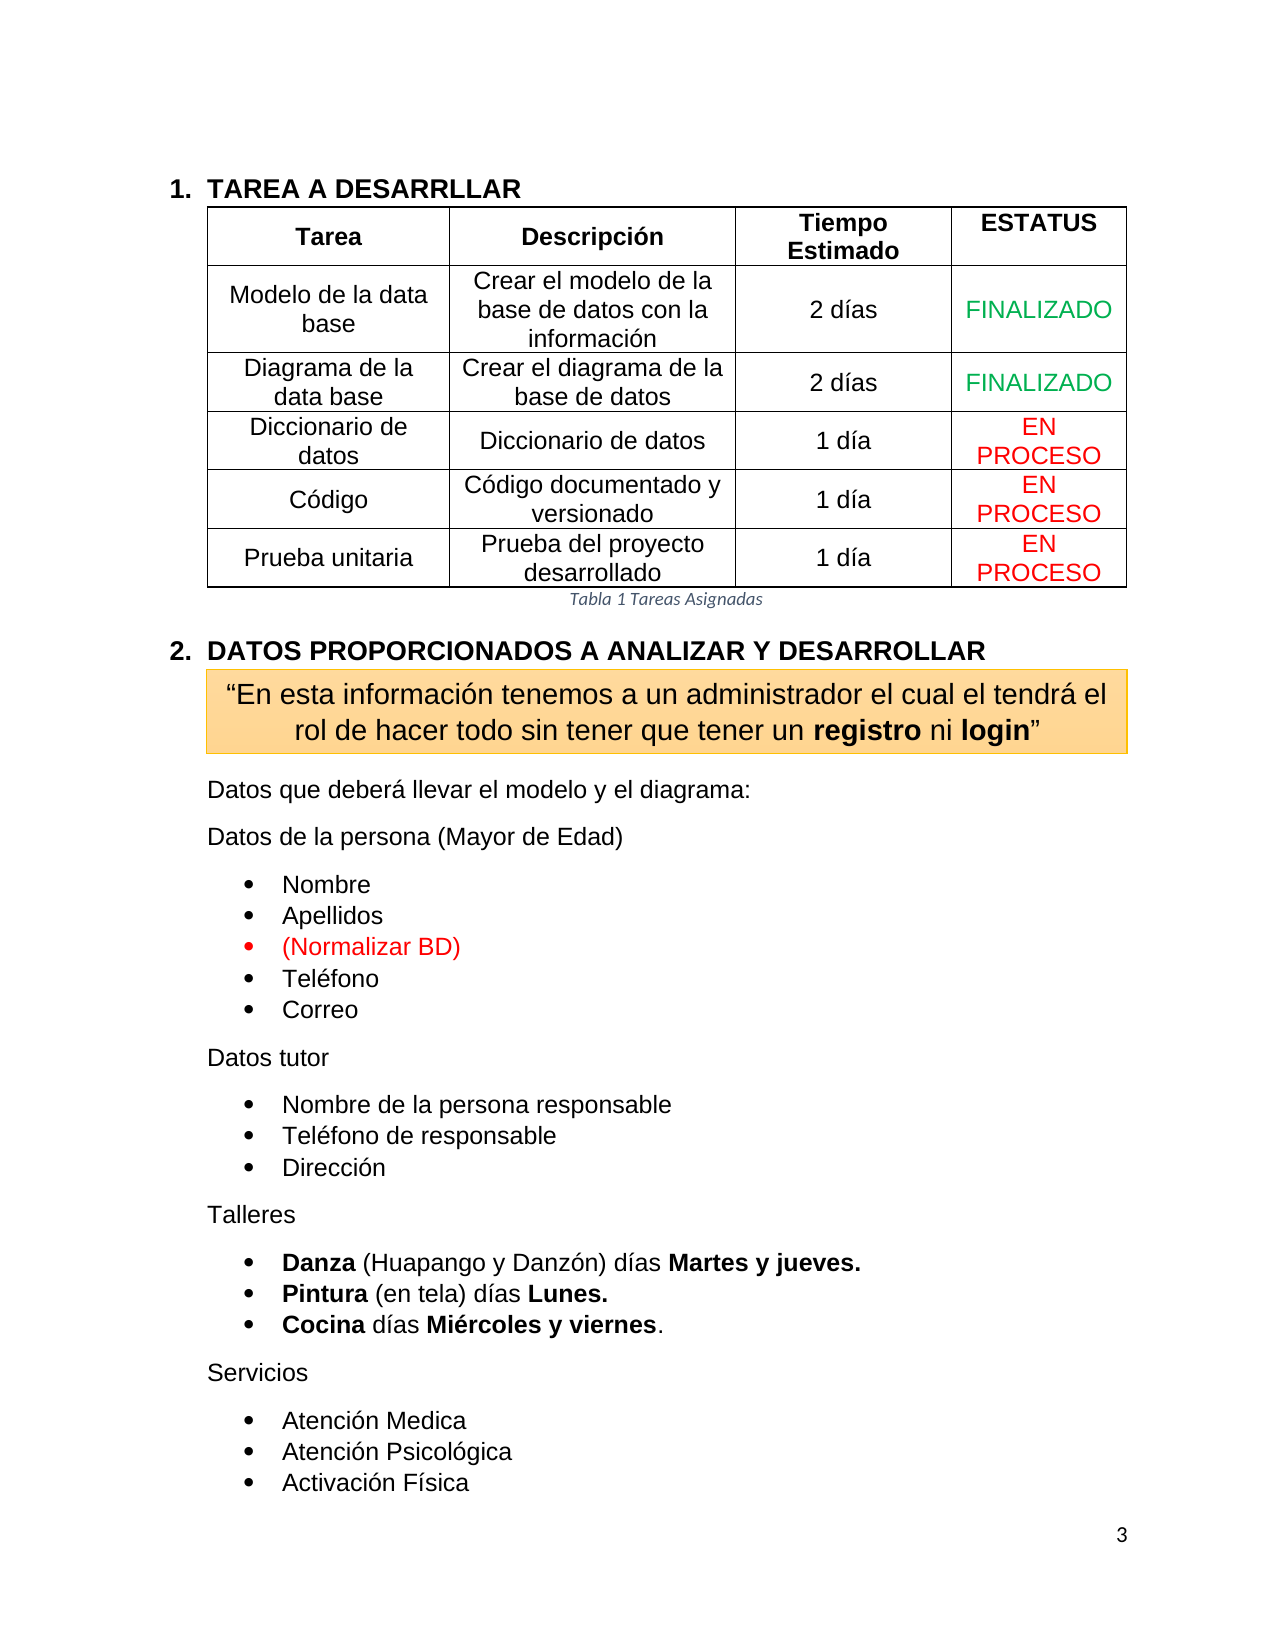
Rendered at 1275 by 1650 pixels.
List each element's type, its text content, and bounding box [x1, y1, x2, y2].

list Danza (Huapango y Danzón) días Martes y jueves. [244, 1248, 1127, 1277]
list Teléfono [244, 963, 1127, 992]
list Activación Física [244, 1468, 1127, 1497]
list Apellidos [244, 901, 1127, 930]
text Datos tutor [207, 1042, 1127, 1071]
table_cell Código documentado y versionado [450, 470, 735, 528]
table_cell EN PROCESO [952, 412, 1126, 469]
subtitle TAREA A DESARRLLAR [169, 173, 1127, 204]
table_cell FINALIZADO [952, 353, 1126, 411]
table_cell 2 días [736, 353, 951, 411]
list Atención Medica [244, 1406, 1127, 1435]
table_cell Crear el modelo de la base de datos con la información [450, 266, 735, 352]
table_header Tarea [208, 208, 449, 265]
list Atención Psicológica [244, 1437, 1127, 1466]
table_cell 1 día [736, 470, 951, 528]
text Talleres [207, 1200, 1127, 1229]
list Teléfono de responsable [244, 1121, 1127, 1150]
text Datos de la persona (Mayor de Edad) [207, 822, 1127, 851]
table_cell Crear el diagrama de la base de datos [450, 353, 735, 411]
table_cell Modelo de la data base [208, 266, 449, 352]
table_cell 1 día [736, 529, 951, 586]
list (Normalizar BD) [244, 932, 1127, 961]
table_cell EN PROCESO [952, 529, 1126, 586]
table_cell EN PROCESO [952, 470, 1126, 528]
table_cell Prueba unitaria [208, 529, 449, 586]
table_header Tiempo Estimado [736, 208, 951, 265]
table_header Descripción [450, 208, 735, 265]
list Nombre [244, 870, 1127, 899]
list Dirección [244, 1152, 1127, 1181]
table_cell Diccionario de datos [450, 412, 735, 469]
table_header ESTATUS [952, 208, 1126, 265]
list Pintura (en tela) días Lunes. [244, 1279, 1127, 1308]
list Correo [244, 995, 1127, 1023]
text Tabla 1 Tareas Asignadas [207, 588, 1127, 610]
list Nombre de la persona responsable [244, 1090, 1127, 1119]
text Servicios [207, 1358, 1127, 1387]
subtitle DATOS PROPORCIONADOS A ANALIZAR Y DESARROLLAR [169, 635, 1127, 667]
table_cell Código [208, 470, 449, 528]
text Datos que deberá llevar el modelo y el diagrama: [207, 775, 1127, 803]
table_cell Diagrama de la data base [208, 353, 449, 411]
table_cell Diccionario de datos [208, 412, 449, 469]
table_cell 2 días [736, 266, 951, 352]
table_cell 1 día [736, 412, 951, 469]
table_cell Prueba del proyecto desarrollado [450, 529, 735, 586]
list Cocina días Miércoles y viernes. [244, 1310, 1127, 1339]
table_cell FINALIZADO [952, 266, 1126, 352]
